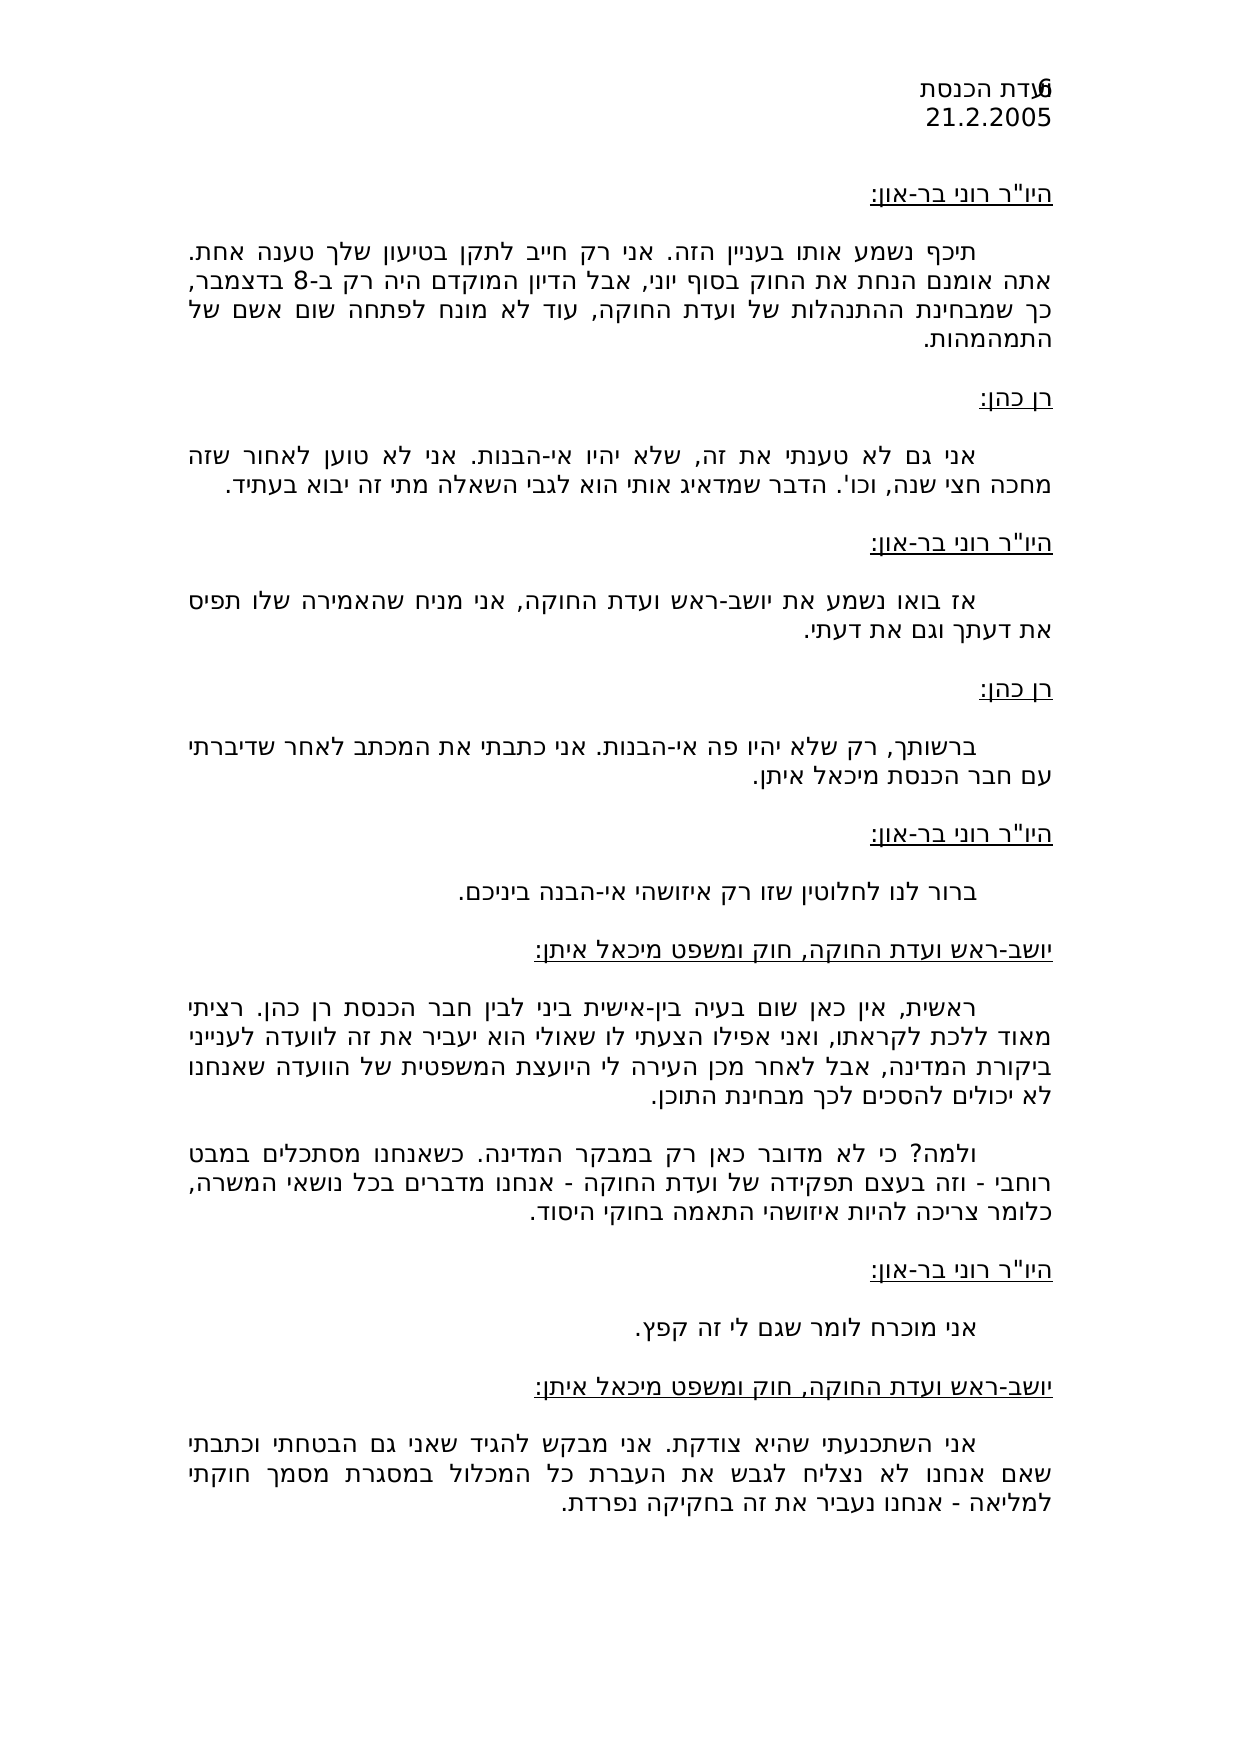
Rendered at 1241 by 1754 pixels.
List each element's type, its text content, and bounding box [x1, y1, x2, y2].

text יושב-ראש ועדת החוקה, חוק ומשפט מיכאל איתן: [187, 906, 1053, 964]
text ולמה? כי לא מדובר כאן רק במבקר המדינה. כשאנחנו מסתכלים במבט רוחבי - וזה בעצם תפקידה של ועדת החוקה - אנחנו מדברים בכל נושאי המשרה, כלומר צריכה להיות איזושהי התאמה בחוקי היסוד. [187, 1139, 1053, 1226]
text היו"ר רוני בר-און: [187, 790, 1053, 848]
text אני מוכרח לומר שגם לי זה קפץ. [187, 1313, 1053, 1342]
text היו"ר רוני בר-און: [187, 1226, 1053, 1284]
text תיכף נשמע אותו בעניין הזה. אני רק חייב לתקן בטיעון שלך טענה אחת. אתה אומנם הנחת את החוק בסוף יוני, אבל הדיון המוקדם היה רק ב-8 בדצמבר, כך שמבחינת ההתנהלות של ועדת החוקה, עוד לא מונח לפתחה שום אשם של התמהמהות. [187, 237, 1053, 354]
text ברור לנו לחלוטין שזו רק איזושהי אי-הבנה ביניכם. [187, 877, 1053, 906]
text היו"ר רוני בר-און: [187, 499, 1053, 557]
text היו"ר רוני בר-און: [187, 150, 1053, 208]
text ראשית, אין כאן שום בעיה בין-אישית ביני לבין חבר הכנסת רן כהן. רציתי מאוד ללכת לקראתו, ואני אפילו הצעתי לו שאולי הוא יעביר את זה לוועדה לענייני ביקורת המדינה, אבל לאחר מכן העירה לי היועצת המשפטית של הוועדה שאנחנו לא יכולים להסכים לכך מבחינת התוכן. [187, 993, 1053, 1110]
text רן כהן: [187, 354, 1053, 412]
text אני גם לא טענתי את זה, שלא יהיו אי-הבנות. אני לא טוען לאחור שזה מחכה חצי שנה, וכו'. הדבר שמדאיג אותי הוא לגבי השאלה מתי זה יבוא בעתיד. [187, 441, 1053, 499]
text אז בואו נשמע את יושב-ראש ועדת החוקה, אני מניח שהאמירה שלו תפיס את דעתך וגם את דעתי. [187, 586, 1053, 644]
text יושב-ראש ועדת החוקה, חוק ומשפט מיכאל איתן: [187, 1342, 1053, 1401]
text אני השתכנעתי שהיא צודקת. אני מבקש להגיד שאני גם הבטחתי וכתבתי שאם אנחנו לא נצליח לגבש את העברת כל המכלול במסגרת מסמך חוקתי למליאה - אנחנו נעביר את זה בחקיקה נפרדת. [187, 1429, 1053, 1517]
text ברשותך, רק שלא יהיו פה אי-הבנות. אני כתבתי את המכתב לאחר שדיברתי עם חבר הכנסת מיכאל איתן. [187, 732, 1053, 790]
text רן כהן: [187, 644, 1053, 703]
